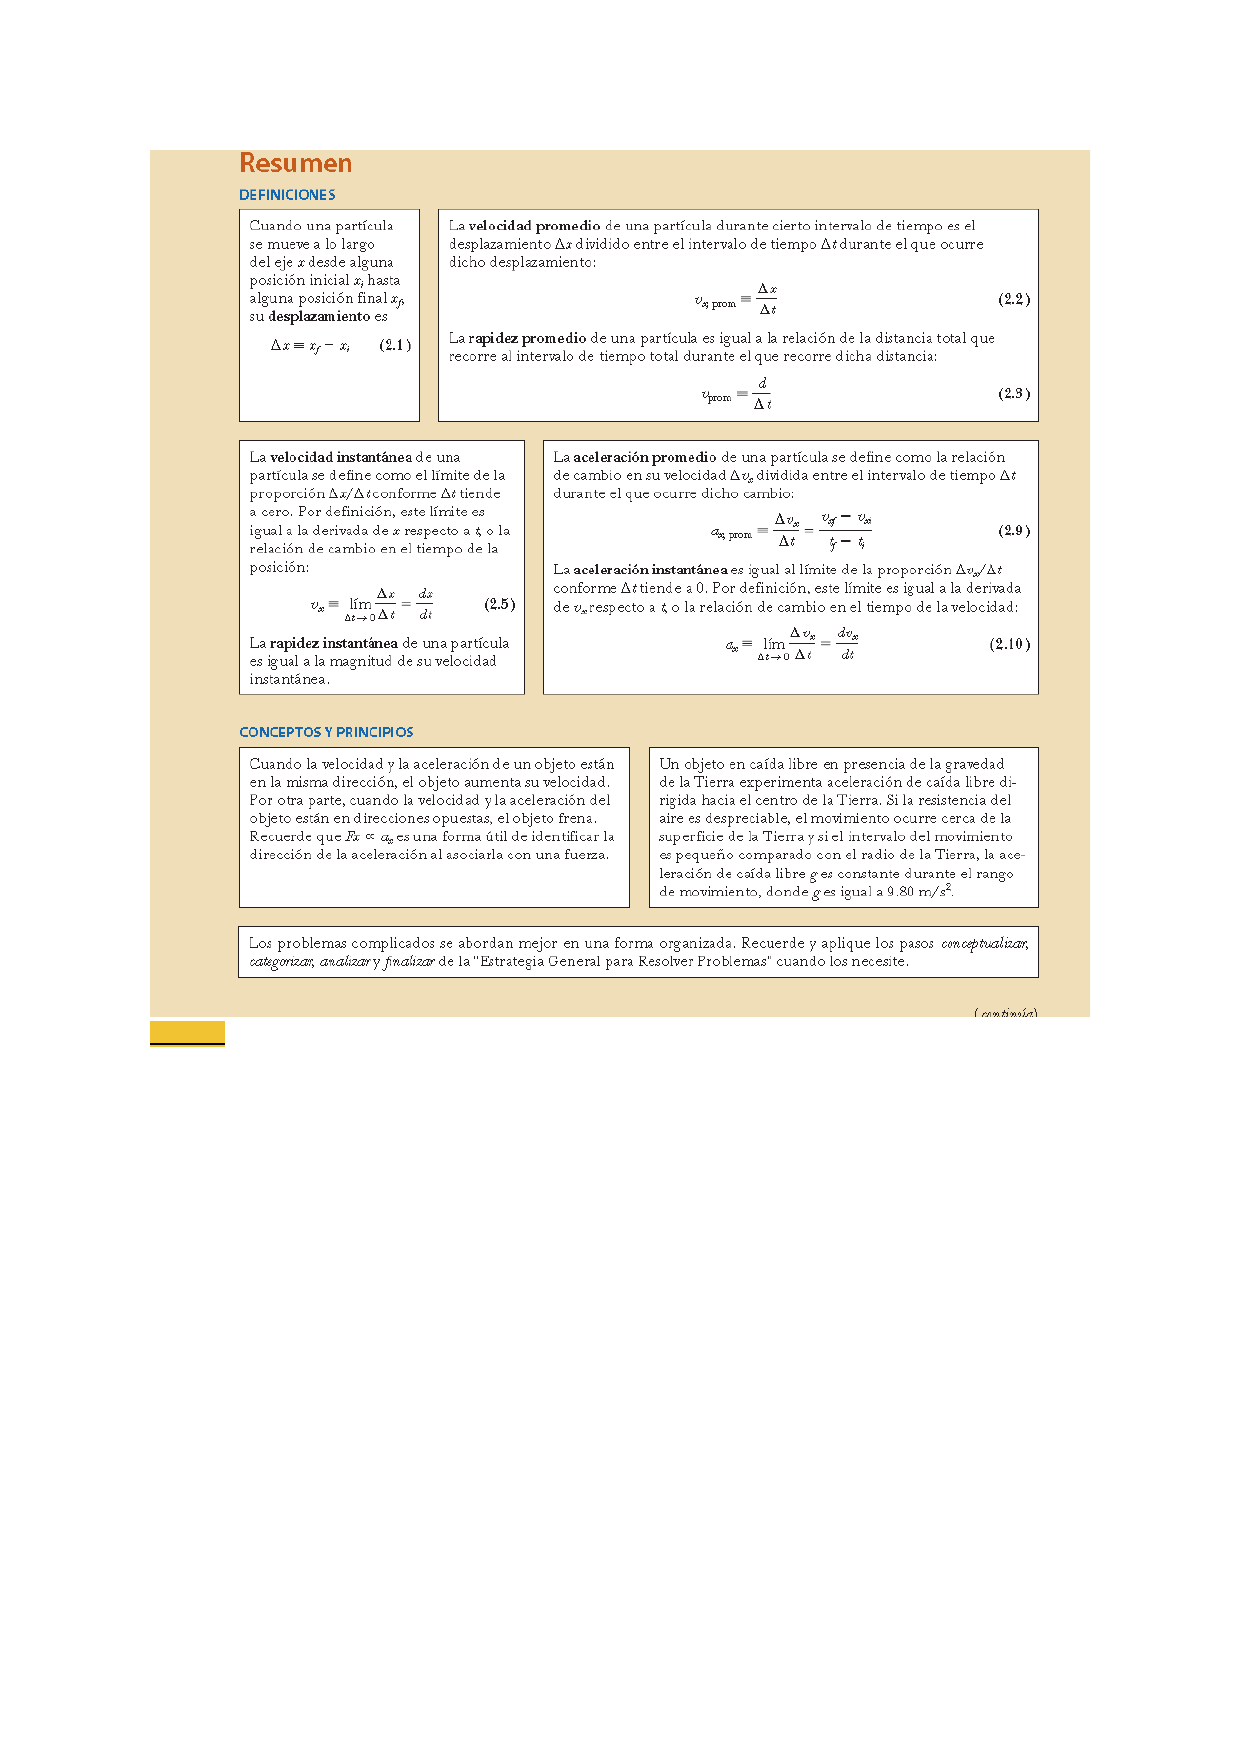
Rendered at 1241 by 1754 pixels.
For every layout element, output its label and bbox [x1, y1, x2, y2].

picture [150, 150, 1091, 1017]
